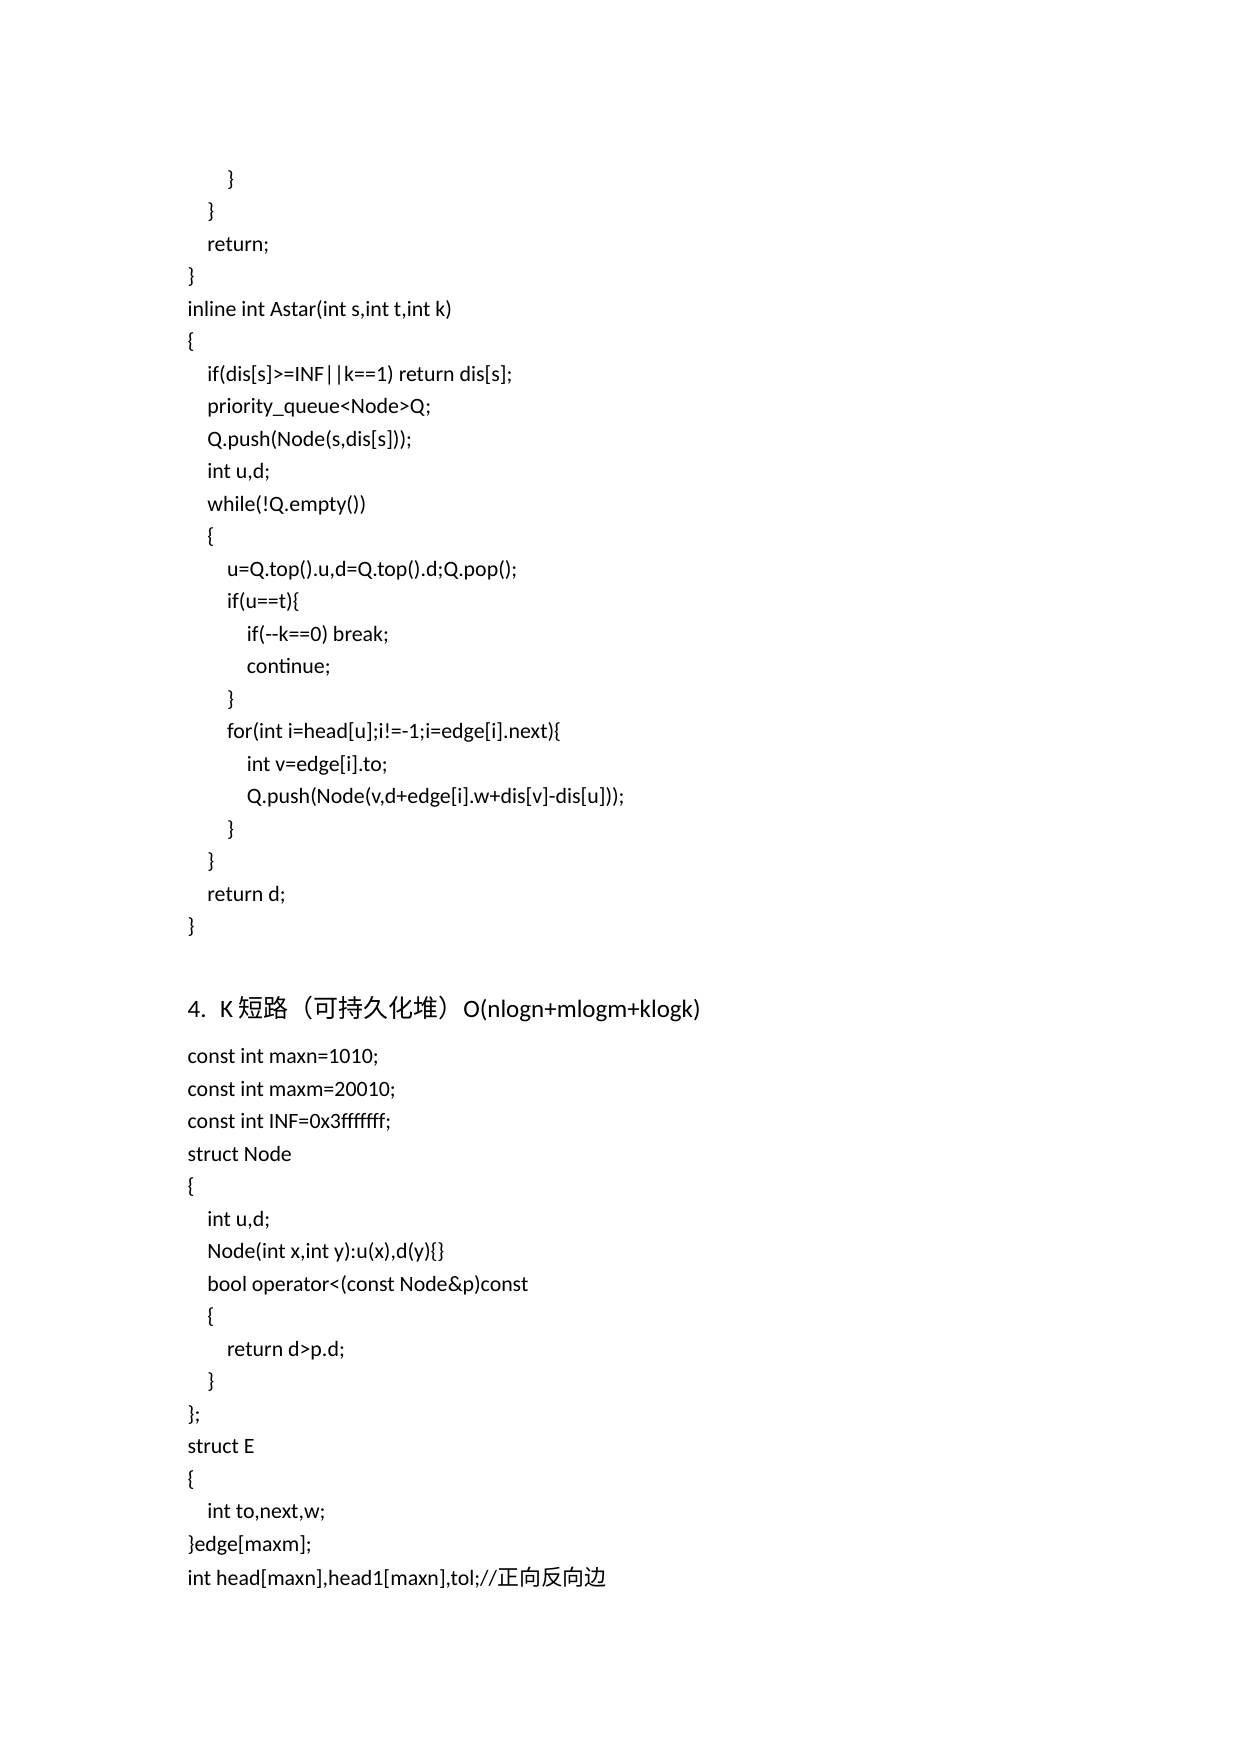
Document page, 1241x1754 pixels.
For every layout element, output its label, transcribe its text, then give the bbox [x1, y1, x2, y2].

list priority_queue<Node>Q; [187, 389, 1053, 422]
list if(--k==0) break; [187, 617, 1053, 649]
list Q.push(Node(v,d+edge[i].w+dis[v]-dis[u])); [187, 779, 1053, 812]
list bool operator<(const Node&p)const [187, 1267, 1053, 1299]
list const int maxm=20010; [187, 1072, 1053, 1104]
list if(u==t){ [187, 584, 1053, 617]
list if(dis[s]>=INF||k==1) return dis[s]; [187, 357, 1053, 389]
list Q.push(Node(s,dis[s])); [187, 422, 1053, 454]
list int head[maxn],head1[maxn],tol;//正向反向边 [187, 1559, 1053, 1592]
list } [187, 909, 1053, 942]
list { [187, 1299, 1053, 1332]
list int to,next,w; [187, 1494, 1053, 1527]
list const int INF=0x3fffffff; [187, 1104, 1053, 1137]
list struct E [187, 1429, 1053, 1462]
list } [187, 259, 1053, 292]
list } [187, 1364, 1053, 1397]
list K短路（可持久化堆）O(nlogn+mlogm+klogk) [187, 974, 1053, 1039]
list } [187, 194, 1053, 227]
list return d; [187, 877, 1053, 909]
list continue; [187, 649, 1053, 682]
list { [187, 1169, 1053, 1202]
list int u,d; [187, 454, 1053, 487]
list while(!Q.empty()) [187, 487, 1053, 519]
list int u,d; [187, 1202, 1053, 1234]
list }edge[maxm]; [187, 1527, 1053, 1559]
list struct Node [187, 1137, 1053, 1169]
list u=Q.top().u,d=Q.top().d;Q.pop(); [187, 552, 1053, 584]
list return; [187, 227, 1053, 259]
list return d>p.d; [187, 1332, 1053, 1364]
list { [187, 1462, 1053, 1494]
list } [187, 162, 1053, 194]
list { [187, 324, 1053, 357]
list { [187, 519, 1053, 552]
list inline int Astar(int s,int t,int k) [187, 292, 1053, 324]
list } [187, 844, 1053, 877]
list for(int i=head[u];i!=-1;i=edge[i].next){ [187, 714, 1053, 747]
list } [187, 812, 1053, 844]
list int v=edge[i].to; [187, 747, 1053, 779]
list }; [187, 1397, 1053, 1429]
list } [187, 682, 1053, 714]
list Node(int x,int y):u(x),d(y){} [187, 1234, 1053, 1267]
list const int maxn=1010; [187, 1039, 1053, 1072]
